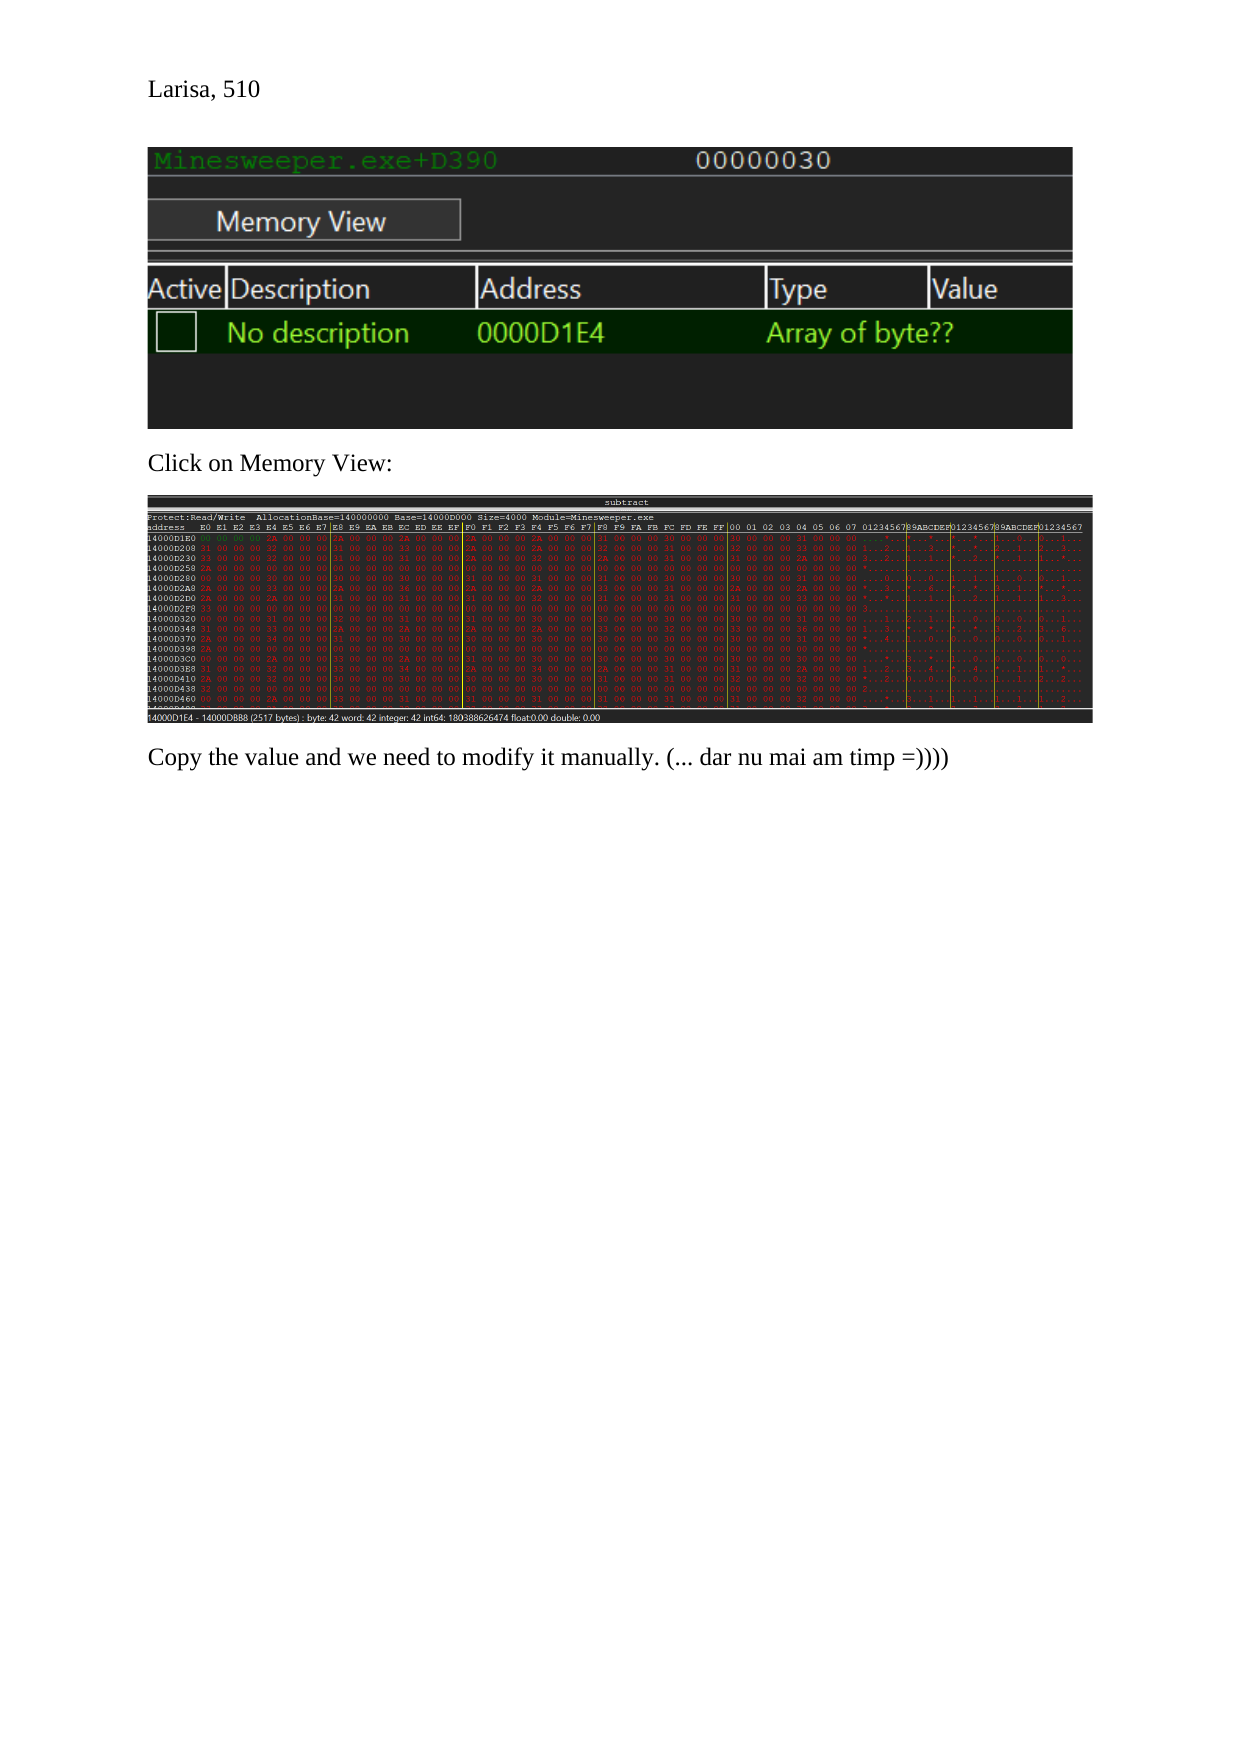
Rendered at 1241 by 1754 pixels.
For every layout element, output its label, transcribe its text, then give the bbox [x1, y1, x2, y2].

picture [147, 147, 1073, 429]
text Click on Memory View: [148, 448, 1093, 476]
picture [147, 495, 1093, 723]
text Copy the value and we need to modify it manually. (... dar nu mai am timp =)))) [148, 742, 1093, 771]
